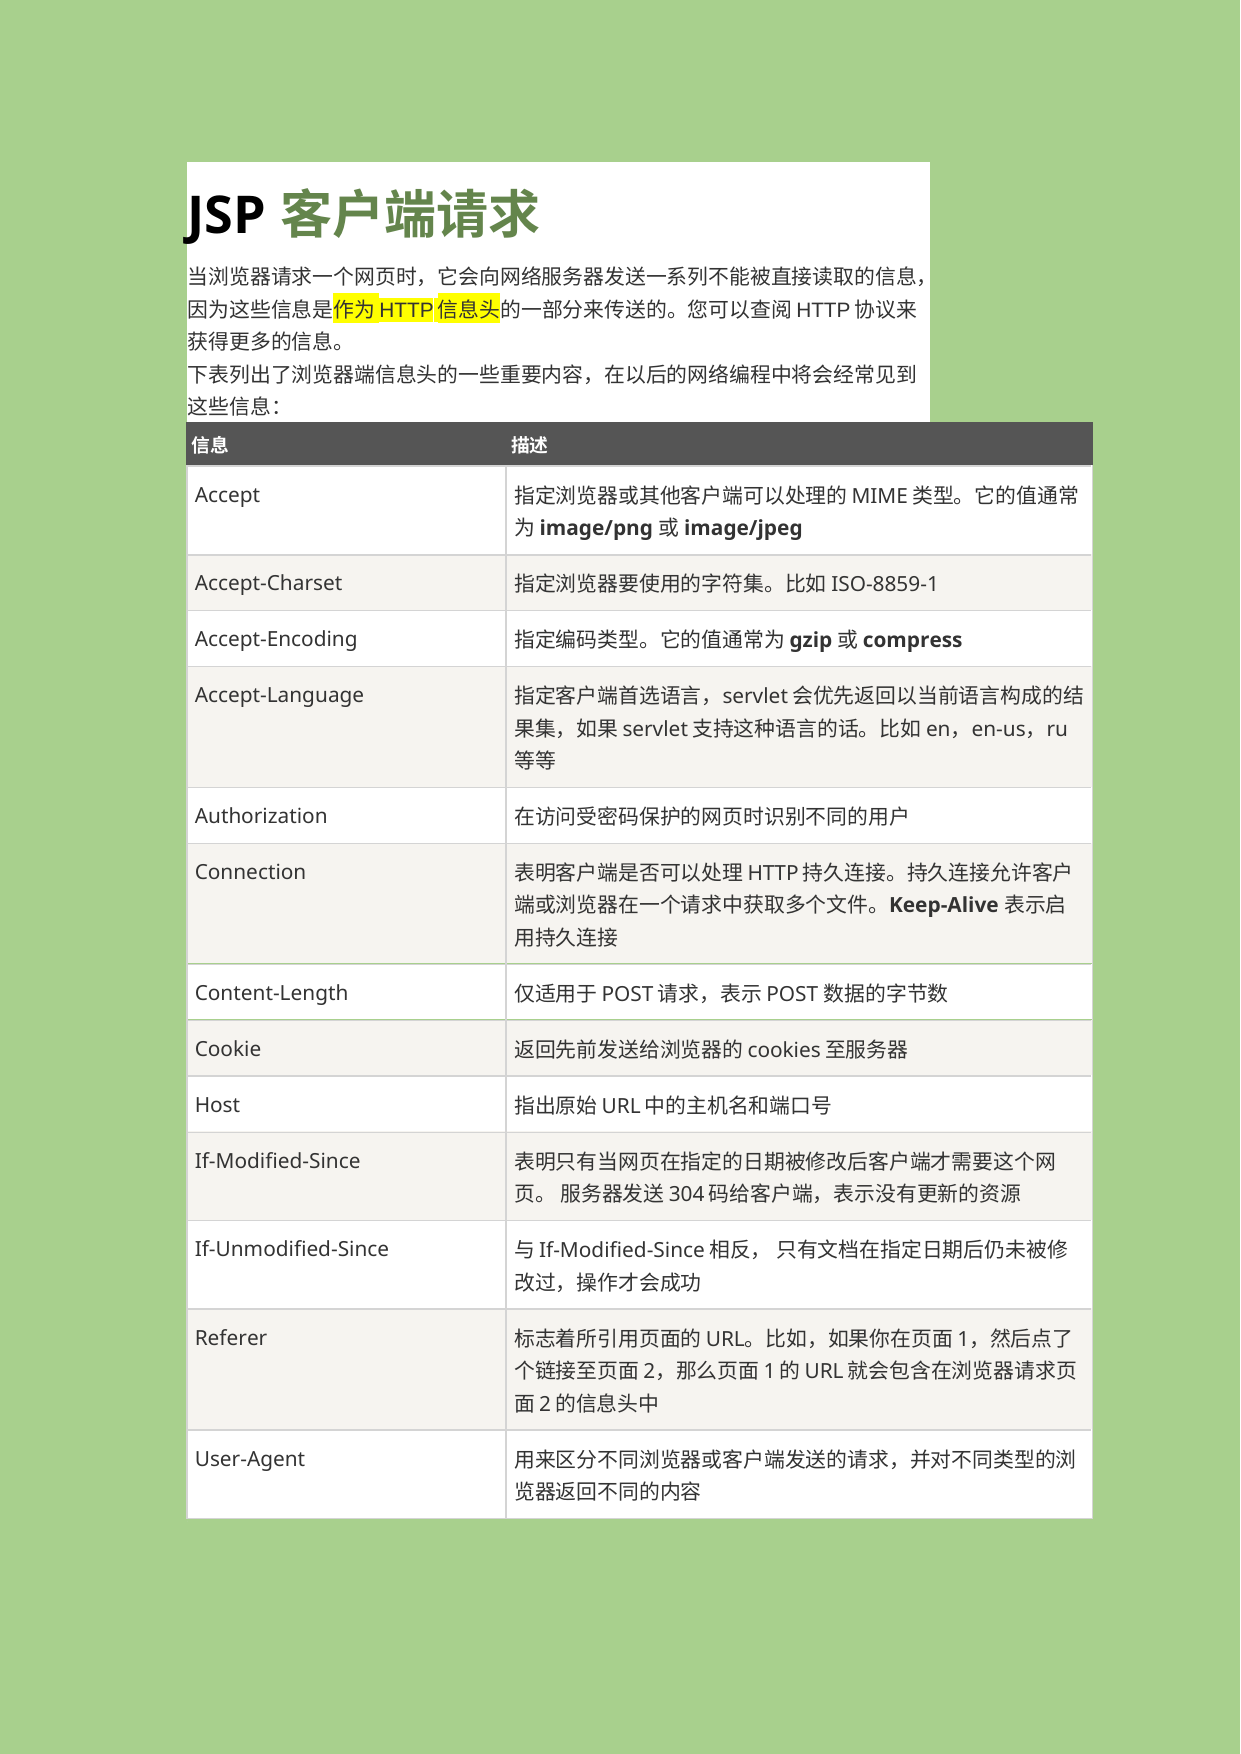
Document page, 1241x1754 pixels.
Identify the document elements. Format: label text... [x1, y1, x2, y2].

table_cell 在访问受密码保护的网页时识别不同的用户 [507, 787, 1092, 843]
table_cell 表明客户端是否可以处理HTTP持久连接。持久连接允许客户端或浏览器在一个请求中获取多个文件。Keep-Alive 表示启用持久连接 [507, 843, 1092, 963]
table_cell 与If-Modified-Since相反， 只有文档在指定日期后仍未被修改过，操作才会成功 [507, 1220, 1092, 1308]
table_cell Accept-Encoding [188, 611, 505, 666]
table_cell User-Agent [188, 1431, 505, 1518]
table_cell 仅适用于POST请求，表示 POST 数据的字节数 [507, 964, 1092, 1019]
table_header 信息 [188, 424, 505, 465]
table_cell 指定客户端首选语言，servlet会优先返回以当前语言构成的结果集，如果servlet支持这种语言的话。比如 en，en-us，ru等等 [507, 666, 1092, 787]
table_cell Authorization [188, 788, 505, 843]
text 下表列出了浏览器端信息头的一些重要内容，在以后的网络编程中将会经常见到这些信息： [187, 357, 930, 422]
table_cell 指定浏览器要使用的字符集。比如 ISO-8859-1 [507, 554, 1092, 610]
table_cell If-Modified-Since [188, 1133, 505, 1220]
table_cell 指定浏览器或其他客户端可以处理的MIME类型。它的值通常为 image/png 或 image/jpeg [507, 465, 1092, 554]
table_cell 用来区分不同浏览器或客户端发送的请求，并对不同类型的浏览器返回不同的内容 [507, 1429, 1092, 1518]
table_cell 表明只有当网页在指定的日期被修改后客户端才需要这个网页。 服务器发送304码给客户端，表示没有更新的资源 [507, 1131, 1092, 1220]
table_cell 指定编码类型。它的值通常为 gzip 或compress [507, 610, 1092, 666]
table_cell Referer [188, 1310, 505, 1429]
table_cell If-Unmodified-Since [188, 1221, 505, 1308]
table_cell 返回先前发送给浏览器的cookies至服务器 [507, 1020, 1092, 1075]
text JSP 客户端请求 [187, 162, 930, 259]
table_cell Accept [188, 467, 505, 554]
table_cell Cookie [188, 1021, 505, 1075]
table_cell Content-Length [188, 965, 505, 1019]
table_cell 指出原始URL中的主机名和端口号 [507, 1075, 1092, 1131]
table_cell 标志着所引用页面的URL。比如，如果你在页面1，然后点了个链接至页面2，那么页面1的URL就会包含在浏览器请求页面2的信息头中 [507, 1308, 1092, 1429]
table_header 描述 [507, 424, 1092, 465]
table_cell Connection [188, 844, 505, 963]
text 当浏览器请求一个网页时，它会向网络服务器发送一系列不能被直接读取的信息，因为这些信息是作为HTTP信息头的一部分来传送的。您可以查阅HTTP协议来获得更多的信息。 [187, 259, 930, 357]
table_cell Accept-Charset [188, 556, 505, 610]
table_cell Host [188, 1077, 505, 1131]
table_cell Accept-Language [188, 667, 505, 787]
